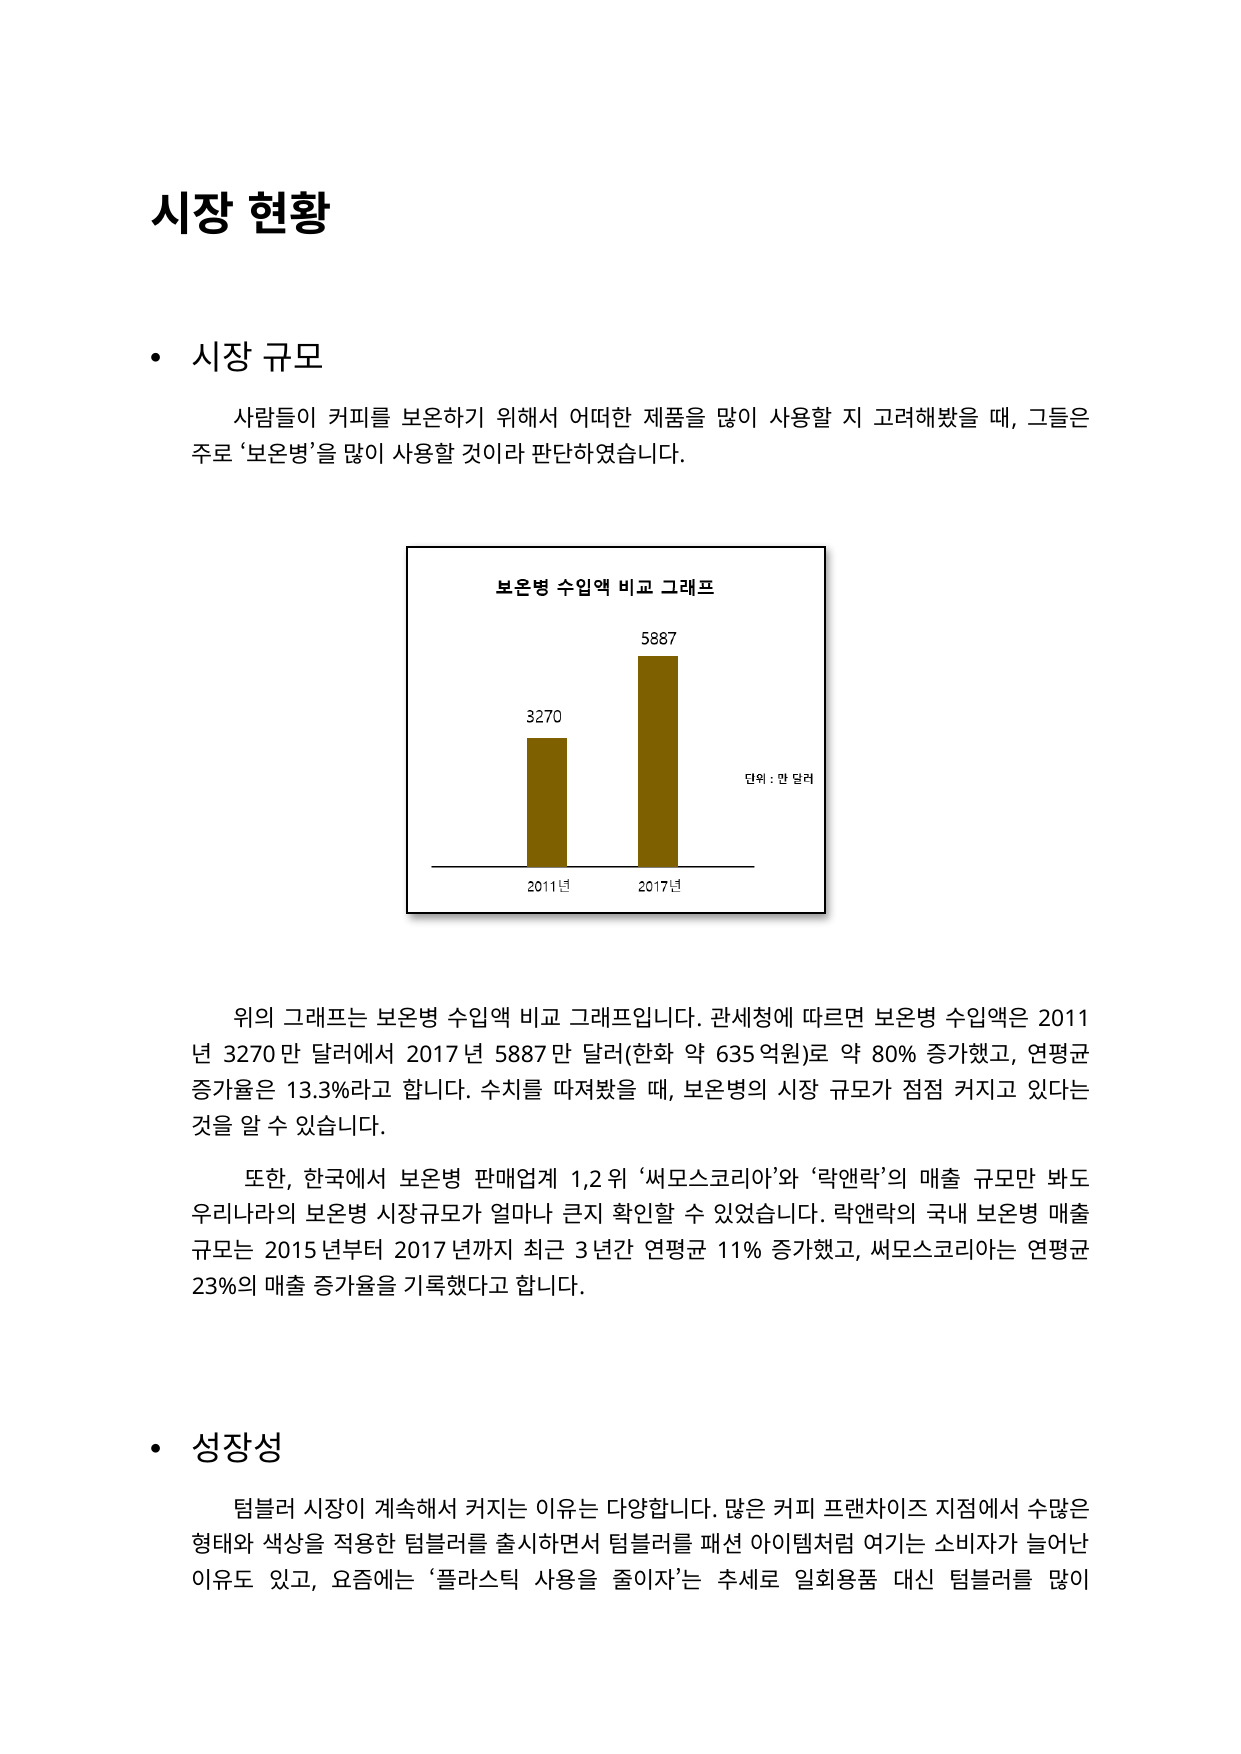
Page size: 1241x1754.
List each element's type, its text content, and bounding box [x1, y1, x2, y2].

text 사람들이 커피를 보온하기 위해서 어떠한 제품을 많이 사용할 지 고려해봤을 때, 그들은 주로 ‘보온병’을 많이 사용할 것이라 판단하였습니다. [192, 400, 1090, 469]
text 위의 그래프는 보온병 수입액 비교 그래프입니다. 관세청에 따르면 보온병 수입액은 2011년 3270만 달러에서 2017년 5887만 달러(한화 약 635억원)로 약 80% 증가했고, 연평균 증가율은 13.3%라고 합니다. 수치를 따져봤을 때, 보온병의 시장 규모가 점점 커지고 있다는 것을 알 수 있습니다. [192, 1000, 1090, 1141]
list 성장성 [150, 1422, 1090, 1470]
text 또한, 한국에서 보온병 판매업계 1,2위 ‘써모스코리아’와 ‘락앤락’의 매출 규모만 봐도 우리나라의 보온병 시장규모가 얼마나 큰지 확인할 수 있었습니다. 락앤락의 국내 보온병 매출 규모는 2015년부터 2017년까지 최근 3년간 연평균 11% 증가했고, 써모스코리아는 연평균 23%의 매출 증가율을 기록했다고 합니다. [192, 1160, 1090, 1302]
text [192, 1490, 1090, 1596]
text 시장 현황 [150, 177, 1090, 243]
picture [408, 548, 824, 912]
list 시장 규모 [150, 331, 1090, 379]
